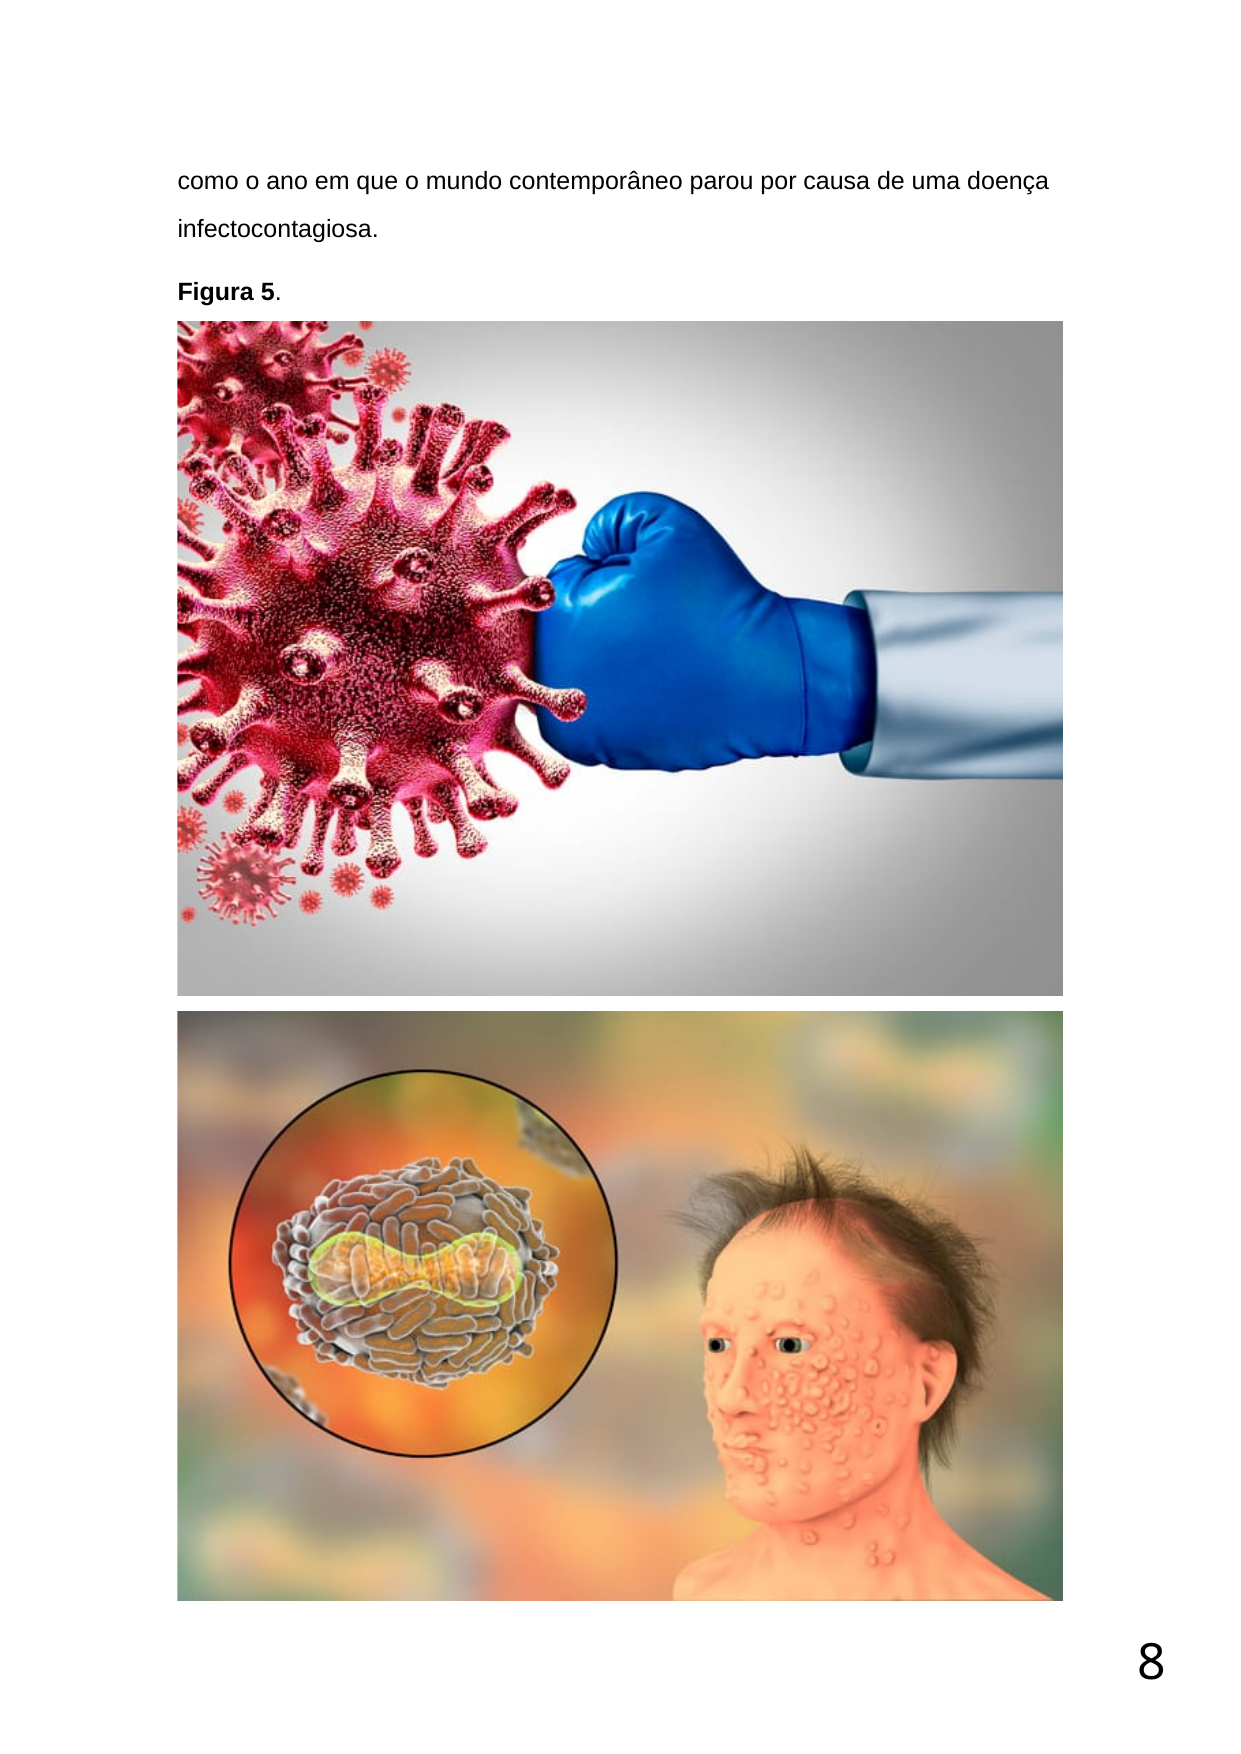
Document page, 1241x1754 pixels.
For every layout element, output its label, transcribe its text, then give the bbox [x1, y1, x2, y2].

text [177, 148, 1063, 243]
picture [177, 321, 1063, 996]
text Figura 5. [177, 258, 1063, 306]
picture [177, 1011, 1063, 1601]
